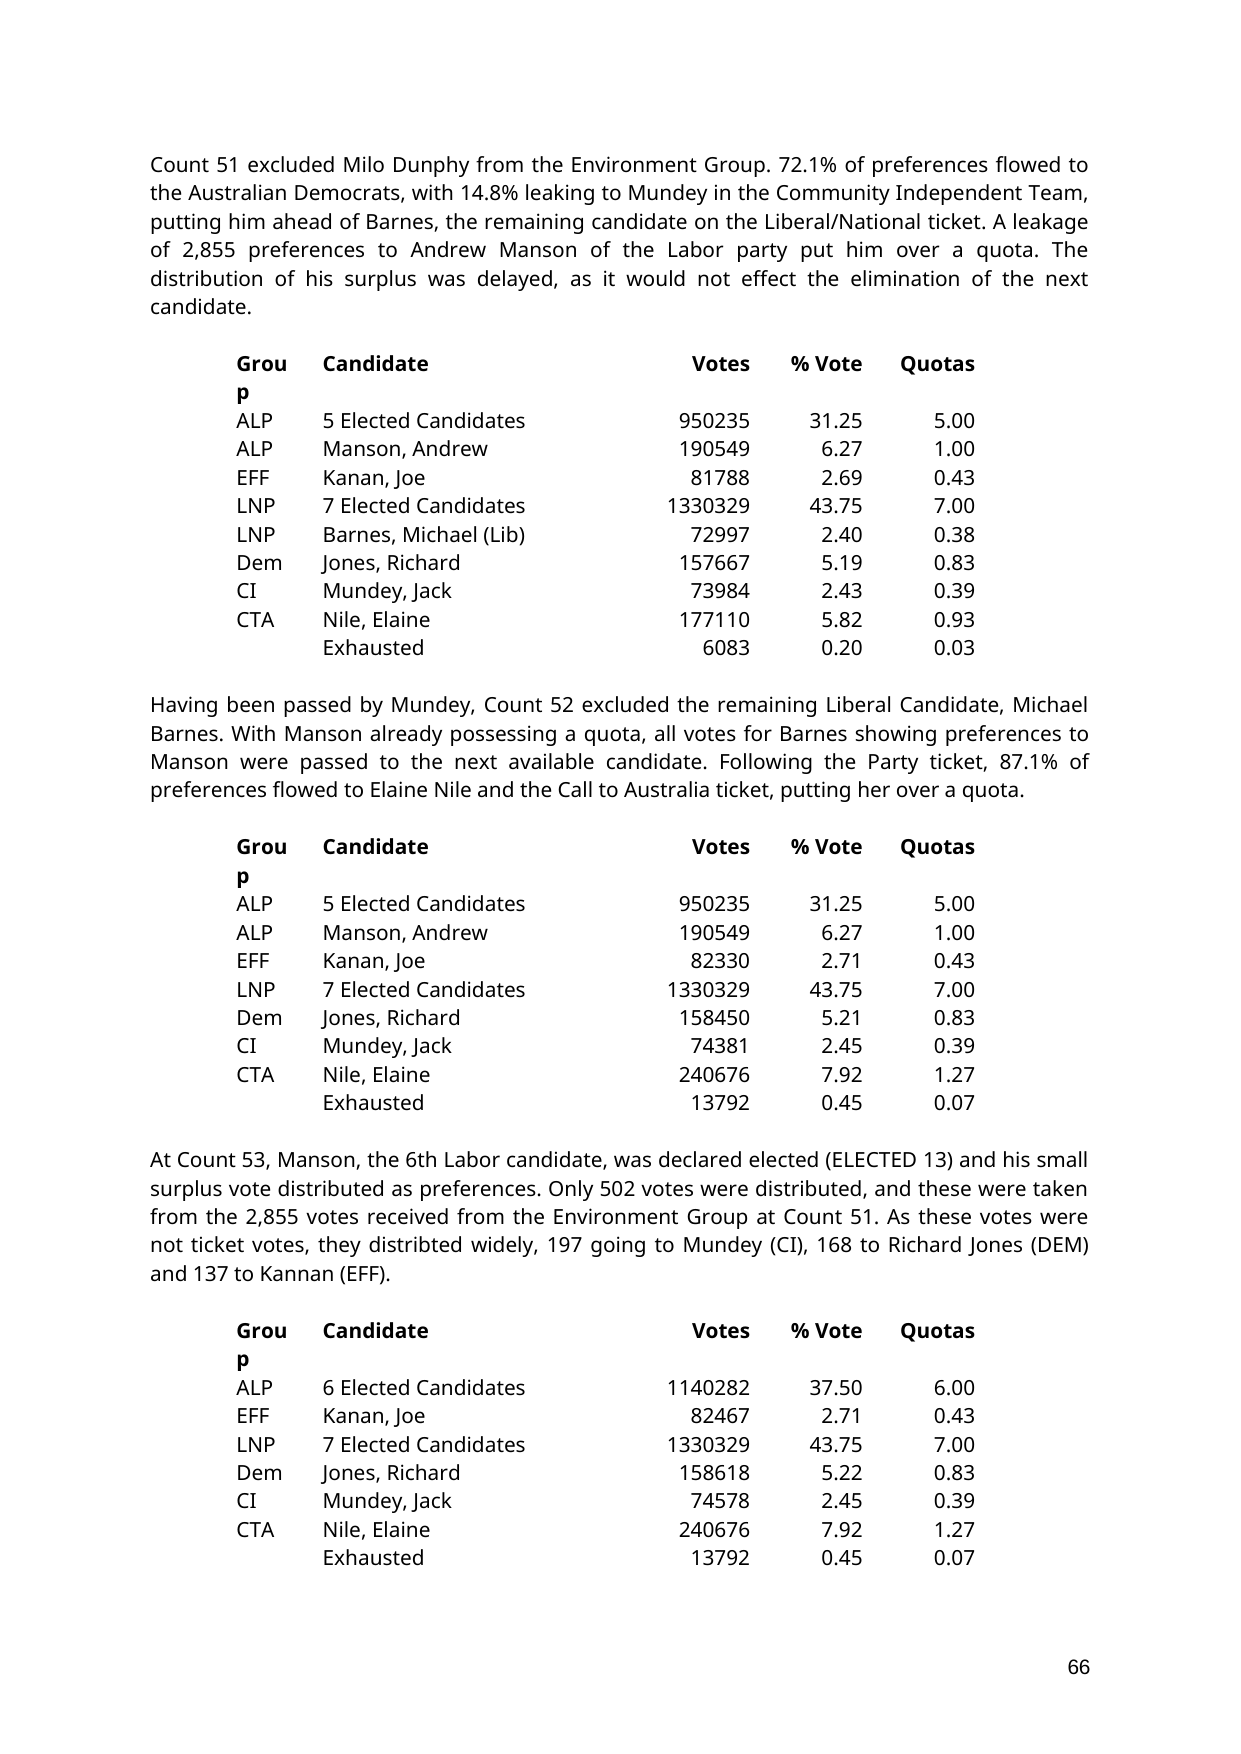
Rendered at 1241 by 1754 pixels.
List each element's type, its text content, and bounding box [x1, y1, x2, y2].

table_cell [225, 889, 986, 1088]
text Having been passed by Mundey, Count 52 excluded the remaining Liberal Candidate, Michael Barnes. With Manson already possessing a quota, all votes for Barnes showing preferences to Manson were passed to the next available candidate. Following the Party ticket, 87.1% of preferences flowed to Elaine Nile and the Call to Australia ticket, putting her over a quota. [150, 690, 1090, 804]
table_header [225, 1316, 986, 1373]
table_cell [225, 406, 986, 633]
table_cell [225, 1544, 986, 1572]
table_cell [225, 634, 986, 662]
text Count 51 excluded Milo Dunphy from the Environment Group. 72.1% of preferences flowed to the Australian Democrats, with 14.8% leaking to Mundey in the Community Independent Team, putting him ahead of Barnes, the remaining candidate on the Liberal/National ticket. A leakage of 2,855 preferences to Andrew Manson of the Labor party put him over a quota. The distribution of his surplus was delayed, as it would not effect the elimination of the next candidate. [150, 150, 1090, 321]
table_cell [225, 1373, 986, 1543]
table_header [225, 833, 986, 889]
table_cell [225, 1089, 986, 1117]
text At Count 53, Manson, the 6th Labor candidate, was declared elected (ELECTED 13) and his small surplus vote distributed as preferences. Only 502 votes were distributed, and these were taken from the 2,855 votes received from the Environment Group at Count 51. As these votes were not ticket votes, they distribted widely, 197 going to Mundey (CI), 168 to Richard Jones (DEM) and 137 to Kannan (EFF). [150, 1145, 1090, 1287]
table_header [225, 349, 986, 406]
